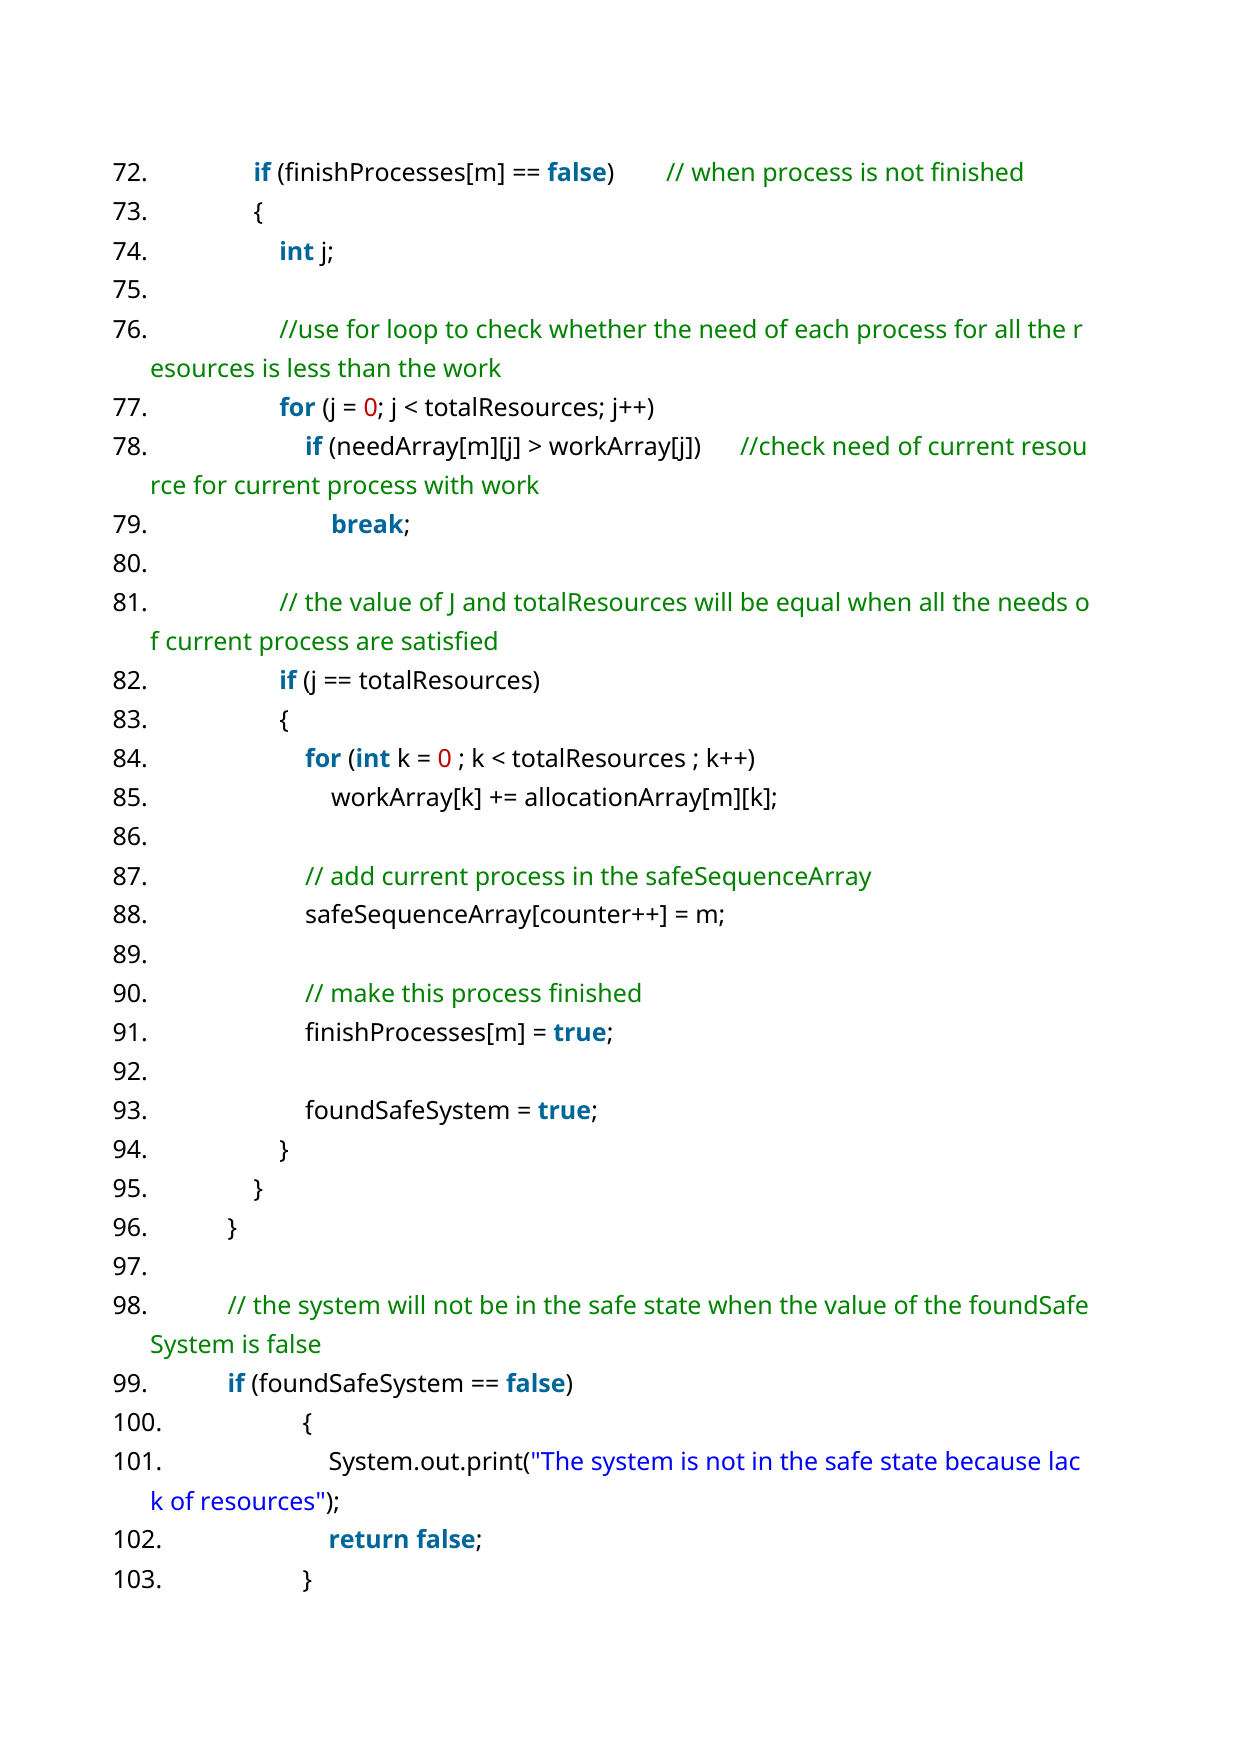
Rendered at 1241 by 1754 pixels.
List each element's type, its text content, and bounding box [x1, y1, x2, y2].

list // the value of J and totalResources will be equal when all the needs of current process are satisfied [112, 580, 1090, 658]
list safeSequenceArray[counter++] = m; [112, 892, 1090, 931]
list int j; [112, 228, 1090, 267]
list if (j == totalResources) [112, 658, 1090, 697]
list if (finishProcesses[m] == false) // when process is not finished [112, 150, 1090, 189]
list } [112, 1127, 1090, 1166]
list { [112, 697, 1090, 736]
list foundSafeSystem = true; [112, 1087, 1090, 1127]
list System.out.print("The system is not in the safe state because lack of resources"); [112, 1439, 1090, 1517]
list finishProcesses[m] = true; [112, 1009, 1090, 1048]
list if (needArray[m][j] > workArray[j]) //check need of current resource for current process with work [112, 423, 1090, 502]
list { [112, 189, 1090, 228]
list //use for loop to check whether the need of each process for all the resources is less than the work [112, 306, 1090, 384]
list return false; [112, 1517, 1090, 1556]
list } [112, 1556, 1090, 1595]
list for (int k = 0 ; k < totalResources ; k++) [112, 736, 1090, 775]
list // the system will not be in the safe state when the value of the foundSafeSystem is false [112, 1283, 1090, 1361]
list // add current process in the safeSequenceArray [112, 853, 1090, 892]
list } [112, 1205, 1090, 1244]
list break; [112, 502, 1090, 541]
list for (j = 0; j < totalResources; j++) [112, 384, 1090, 423]
list } [112, 1166, 1090, 1205]
list // make this process finished [112, 970, 1090, 1009]
list if (foundSafeSystem == false) [112, 1361, 1090, 1400]
list { [112, 1400, 1090, 1439]
list workArray[k] += allocationArray[m][k]; [112, 775, 1090, 814]
